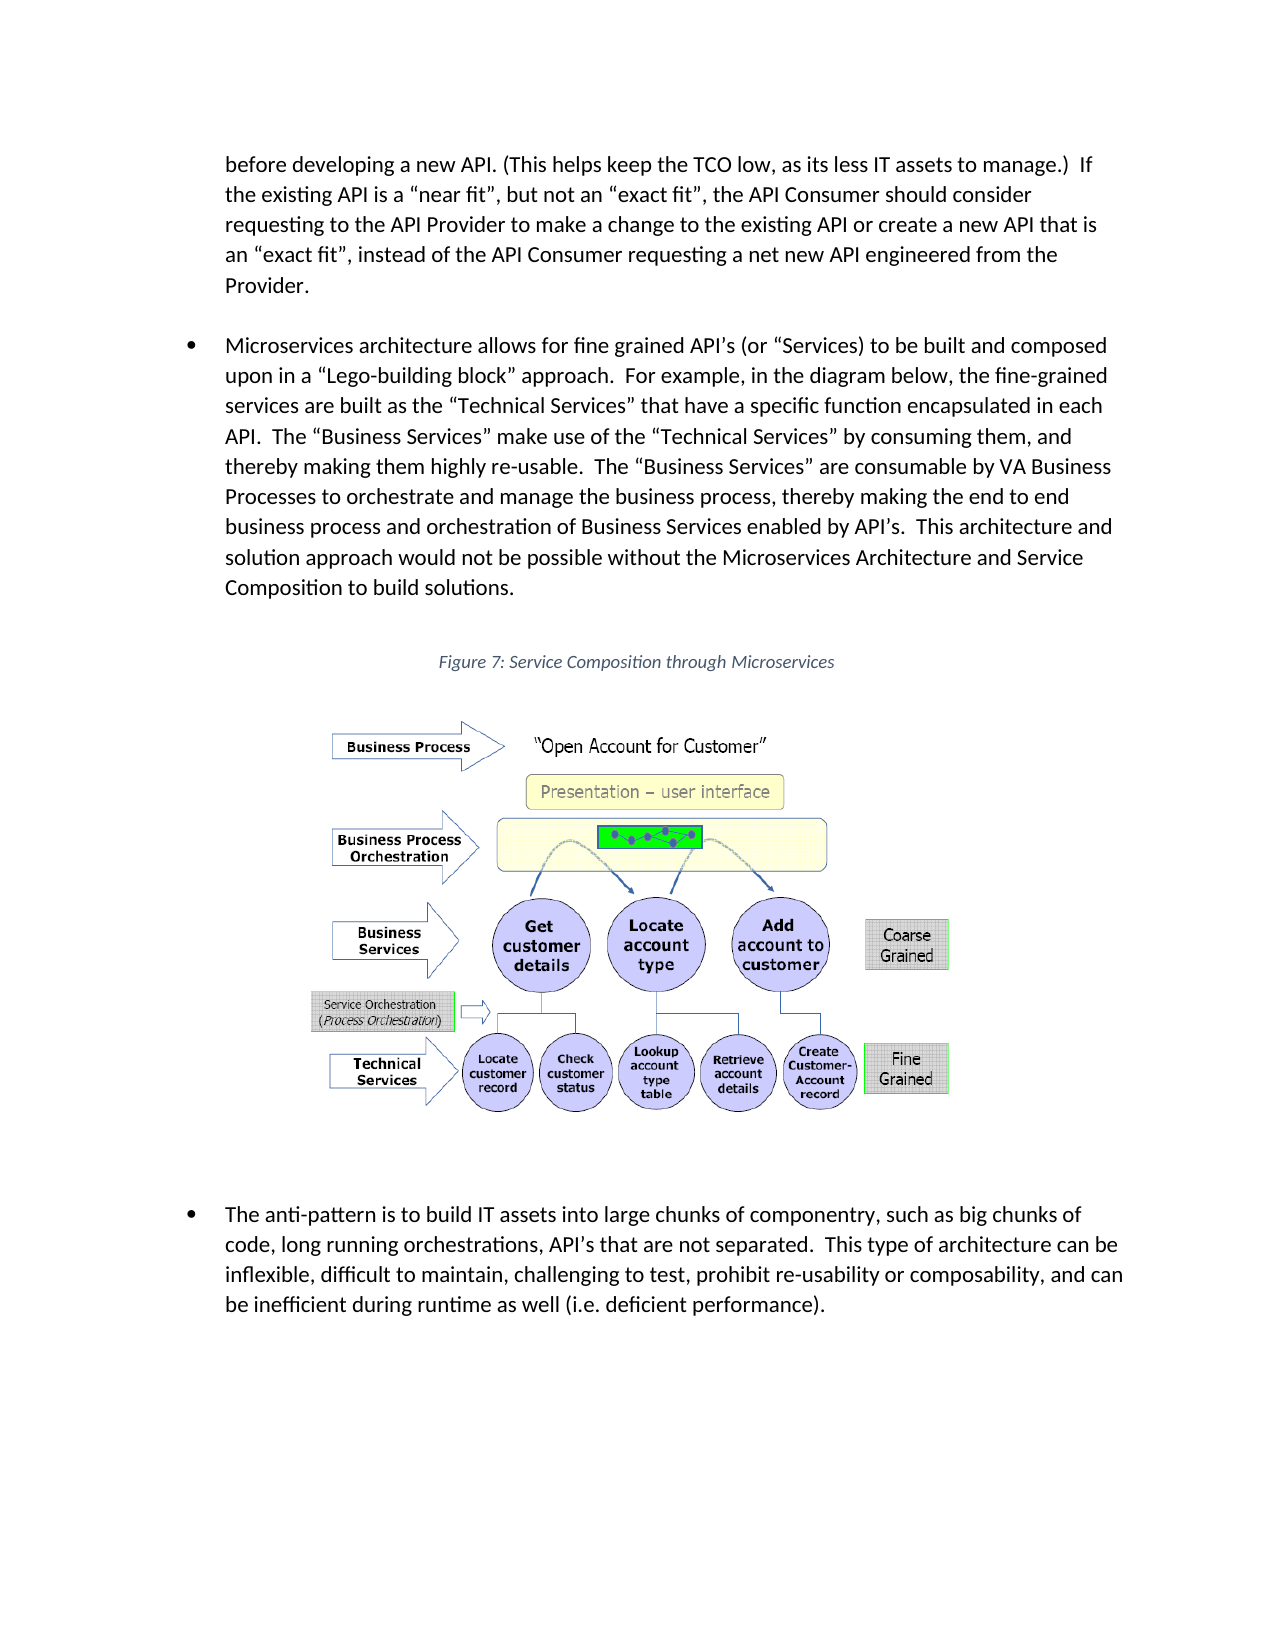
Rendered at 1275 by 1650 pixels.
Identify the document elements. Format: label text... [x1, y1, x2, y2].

text Figure 7: Service Composition through Microservices [150, 650, 1125, 673]
picture [311, 693, 964, 1121]
list The anti-pattern is to build IT assets into large chunks of componentry, such as big chunks of code, long running orchestrations, API’s that are not separated. This type of architecture can be inflexible, difficult to maintain, challenging to test, prohibit re-usability or composability, and can be inefficient during runtime as well (i.e. deficient performance). [187, 1200, 1125, 1318]
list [187, 150, 1125, 299]
list Microservices architecture allows for fine grained API’s (or “Services) to be built and composed upon in a “Lego-building block” approach. For example, in the diagram below, the fine-grained services are built as the “Technical Services” that have a specific function encapsulated in each API. The “Business Services” make use of the “Technical Services” by consuming them, and thereby making them highly re-usable. The “Business Services” are consumable by VA Business Processes to orchestrate and manage the business process, thereby making the end to end business process and orchestration of Business Services enabled by API’s. This architecture and solution approach would not be possible without the Microservices Architecture and Service Composition to build solutions. [187, 331, 1125, 601]
